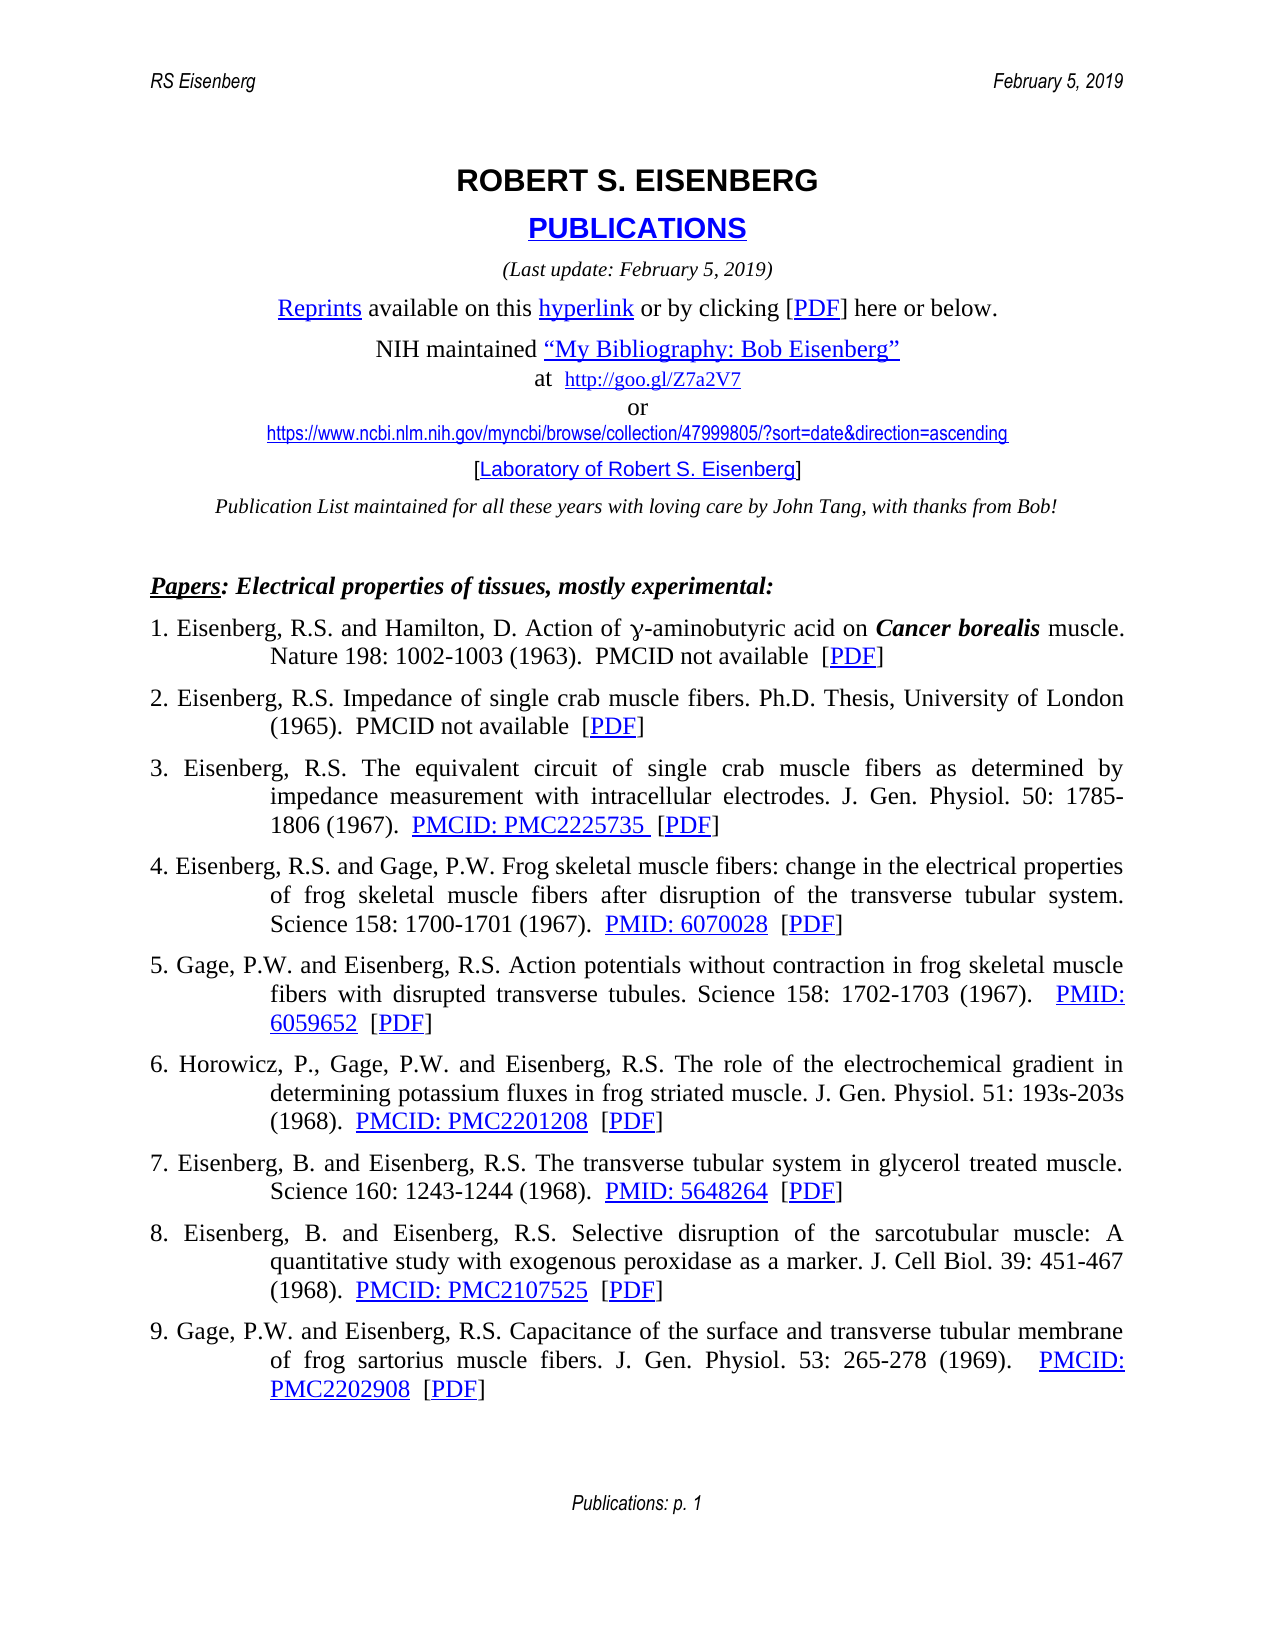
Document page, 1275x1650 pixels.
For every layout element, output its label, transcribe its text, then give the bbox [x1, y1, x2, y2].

text at http://goo.gl/Z7a2V7 [150, 363, 1125, 392]
text (Last update: February 5, 2019) [150, 257, 1125, 281]
text 6. Horowicz, P., Gage, P.W. and Eisenberg, R.S. The role of the electrochemical gradient in determining potassium fluxes in frog striated muscle. J. Gen. Physiol. 51: 193s-203s (1968). PMCID: PMC2201208 [PDF] [150, 1049, 1125, 1135]
text NIH maintained “My Bibliography: Bob Eisenberg” [150, 334, 1125, 363]
text 5. Gage, P.W. and Eisenberg, R.S. Action potentials without contraction in frog skeletal muscle fibers with disrupted transverse tubules. Science 158: 1702-1703 (1967). PMID: 6059652 [PDF] [150, 950, 1125, 1036]
text Reprints available on this hyperlink or by clicking [PDF] here or below. [150, 293, 1125, 322]
text [Laboratory of Robert S. Eisenberg] [150, 457, 1125, 481]
text PUBLICATIONS [150, 211, 1125, 244]
text 9. Gage, P.W. and Eisenberg, R.S. Capacitance of the surface and transverse tubular membrane of frog sartorius muscle fibers. J. Gen. Physiol. 53: 265-278 (1969). PMCID: PMC2202908 [PDF] [150, 1316, 1125, 1403]
text 3. Eisenberg, R.S. The equivalent circuit of single crab muscle fibers as determined by impedance measurement with intracellular electrodes. J. Gen. Physiol. 50: 1785-1806 (1967). PMCID: PMC2225735 [PDF] [150, 753, 1125, 839]
text 8. Eisenberg, B. and Eisenberg, R.S. Selective disruption of the sarcotubular muscle: A quantitative study with exogenous peroxidase as a marker. J. Cell Biol. 39: 451-467 (1968). PMCID: PMC2107525 [PDF] [150, 1218, 1125, 1304]
text 2. Eisenberg, R.S. Impedance of single crab muscle fibers. Ph.D. Thesis, University of London (1965). PMCID not available [PDF] [150, 683, 1125, 740]
text ROBERT S. EISENBERG [150, 162, 1125, 198]
text or [150, 392, 1125, 421]
text 4. Eisenberg, R.S. and Gage, P.W. Frog skeletal muscle fibers: change in the electrical properties of frog skeletal muscle fibers after disruption of the transverse tubular system. Science 158: 1700-1701 (1967). PMID: 6070028 [PDF] [150, 851, 1125, 938]
text 7. Eisenberg, B. and Eisenberg, R.S. The transverse tubular system in glycerol treated muscle. Science 160: 1243-1244 (1968). PMID: 5648264 [PDF] [150, 1148, 1125, 1205]
text Publication List maintained for all these years with loving care by John Tang, with thanks from Bob! [150, 494, 1125, 518]
text Papers: Electrical properties of tissues, mostly experimental: [150, 571, 1125, 600]
text 1. Eisenberg, R.S. and Hamilton, D. Action of -aminobutyric acid on Cancer borealis muscle. Nature 198: 1002-1003 (1963). PMCID not available [PDF] [150, 613, 1125, 670]
text https://www.ncbi.nlm.nih.gov/myncbi/browse/collection/47999805/?sort=date&direction=ascending [150, 421, 1125, 445]
